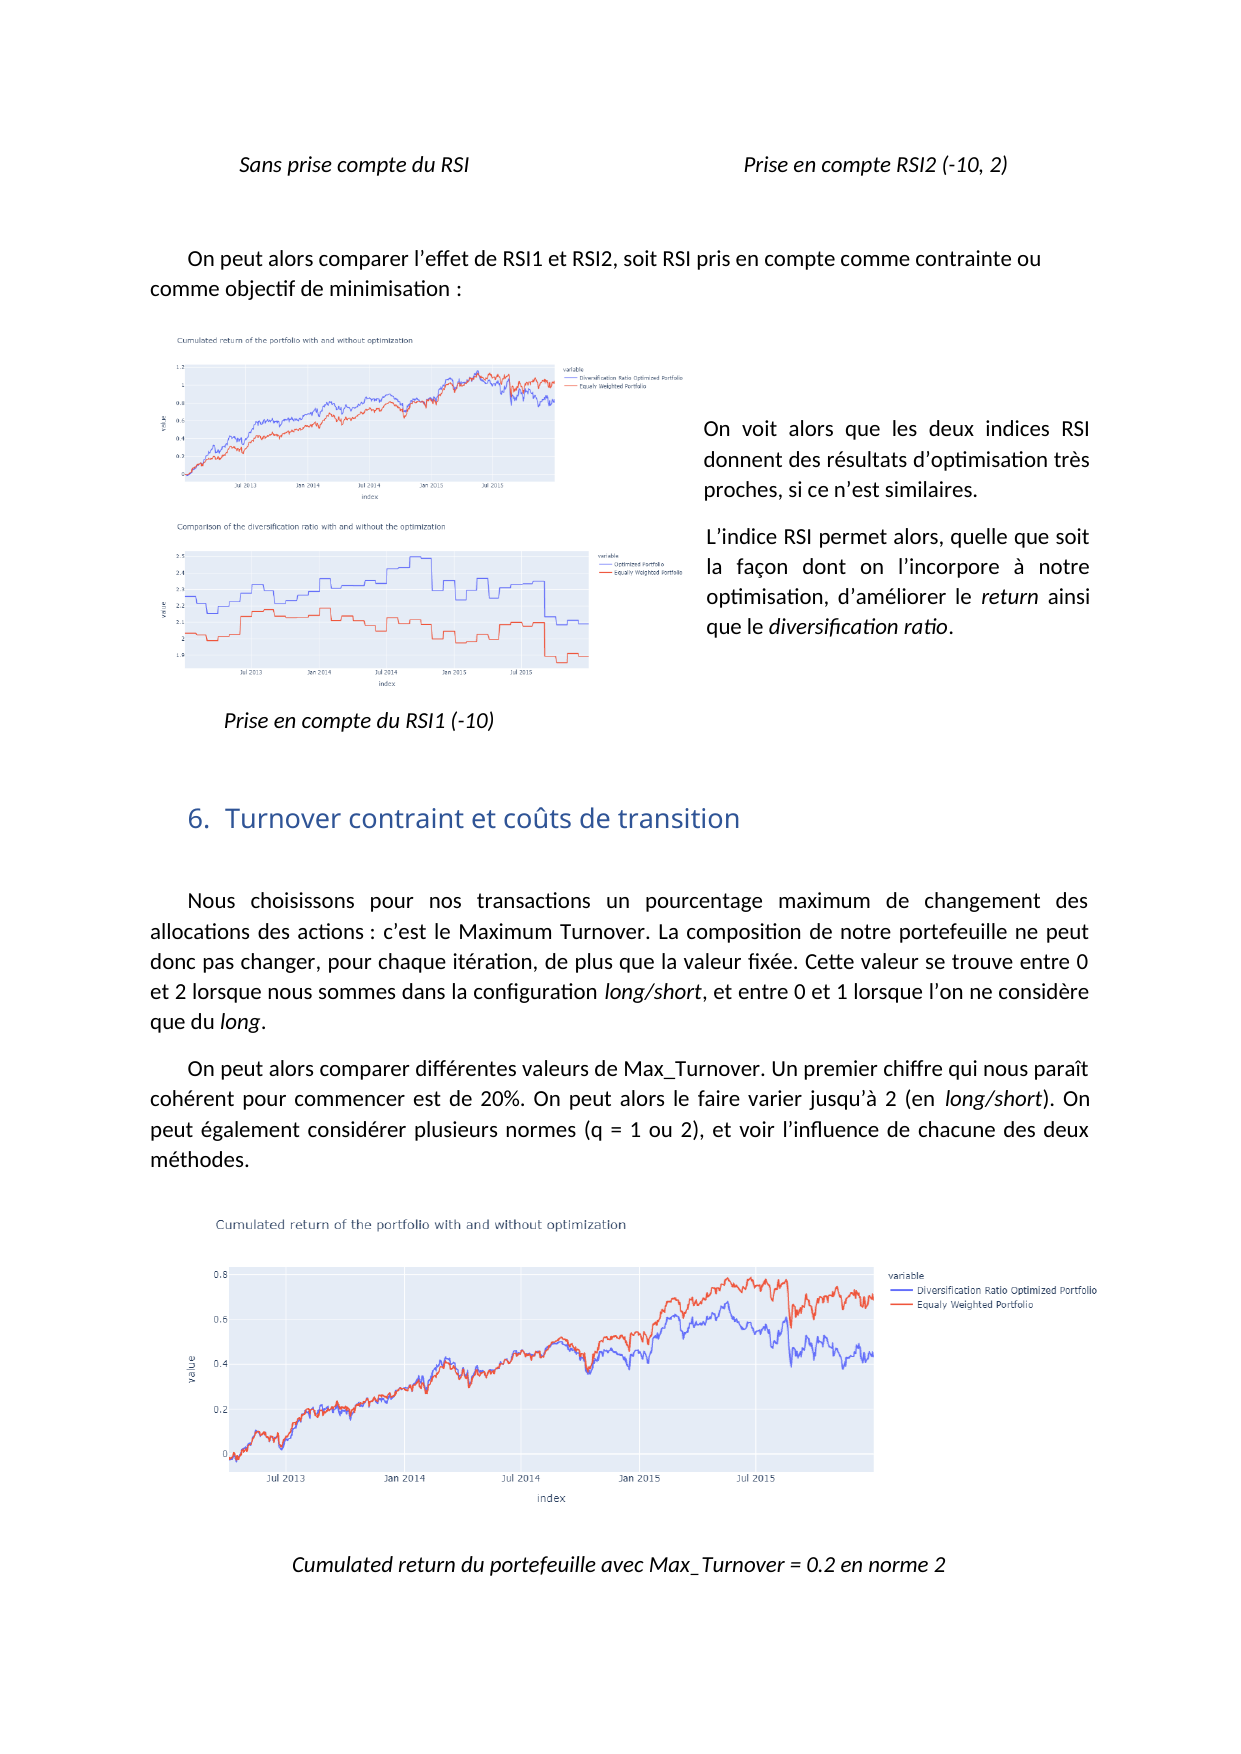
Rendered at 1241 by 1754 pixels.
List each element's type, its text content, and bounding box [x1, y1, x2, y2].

text Sans prise compte du RSI Prise en compte RSI2 (-10, 2) [150, 150, 1090, 178]
text Cumulated return du portefeuille avec Max_Turnover = 0.2 en norme 2 [150, 1550, 1090, 1578]
text Nous choisissons pour nos transactions un pourcentage maximum de changement des allocations des actions : c’est le Maximum Turnover. La composition de notre portefeuille ne peut donc pas changer, pour chaque itération, de plus que la valeur fixée. Cette valeur se trouve entre 0 et 2 lorsque nous sommes dans la configuration long/short, et entre 0 et 1 lorsque l’on ne considère que du long. [150, 887, 1090, 1036]
text On peut alors comparer l’effet de RSI1 et RSI2, soit RSI pris en compte comme contrainte ou comme objectif de minimisation : [150, 244, 1090, 302]
text Prise en compte du RSI1 (-10) [150, 706, 1090, 734]
subtitle Turnover contraint et coûts de transition [187, 800, 1090, 837]
text On voit alors que les deux indices RSI donnent des résultats d’optimisation très proches, si ce n’est similaires. [684, 414, 1090, 503]
text On peut alors comparer différentes valeurs de Max_Turnover. Un premier chiffre qui nous paraît cohérent pour commencer est de 20%. On peut alors le faire varier jusqu’à 2 (en long/short). On peut également considérer plusieurs normes (q = 1 ou 2), et voir l’influence de chacune des deux méthodes. [150, 1054, 1090, 1173]
text L’indice RSI permet alors, quelle que soit la façon dont on l’incorpore à notre optimisation, d’améliorer le return ainsi que le diversification ratio. [688, 522, 1090, 641]
picture [150, 321, 688, 699]
